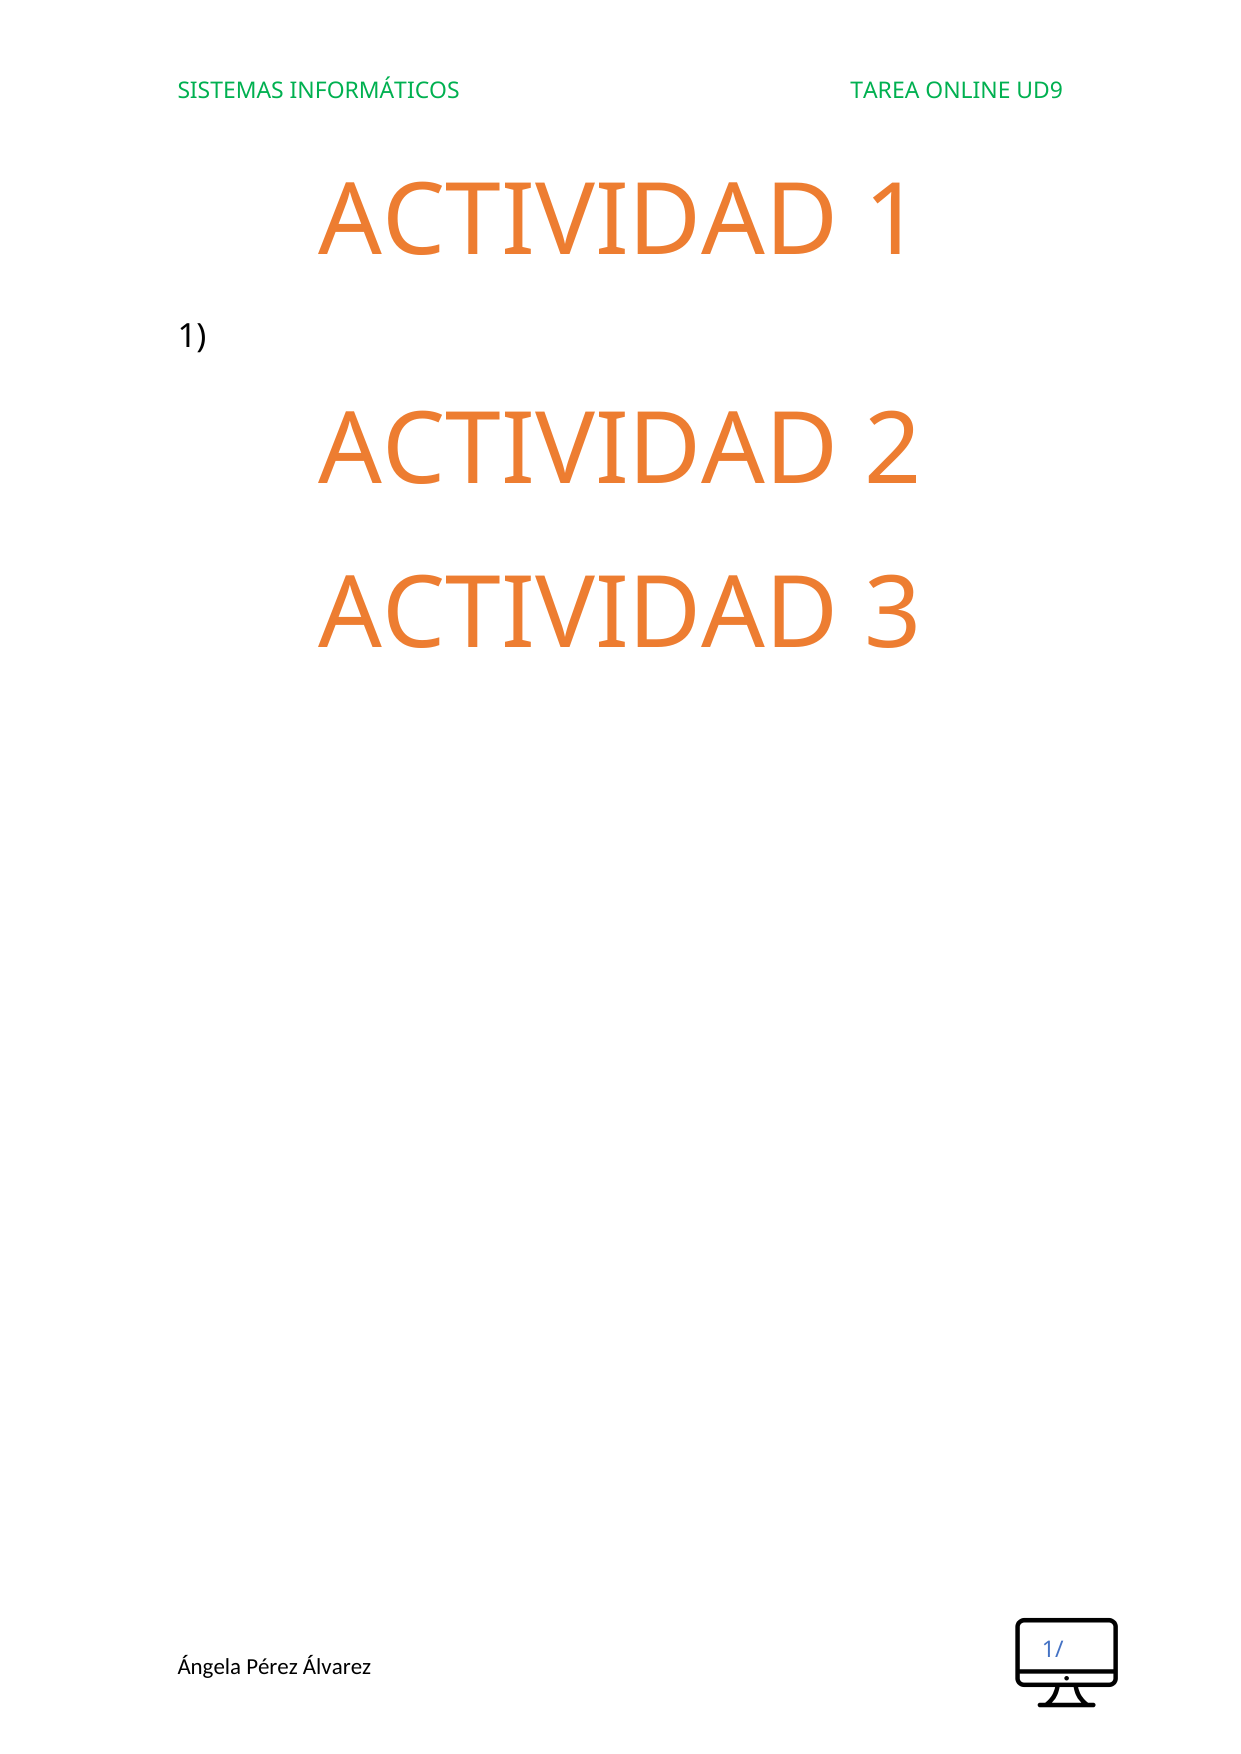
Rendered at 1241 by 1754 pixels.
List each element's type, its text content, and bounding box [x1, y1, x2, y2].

text ACTIVIDAD 1 [177, 148, 1063, 284]
text ACTIVIDAD 2 [177, 377, 1063, 513]
text 1) [177, 311, 1063, 357]
picture [1013, 1609, 1120, 1716]
text ACTIVIDAD 3 [177, 541, 1063, 677]
